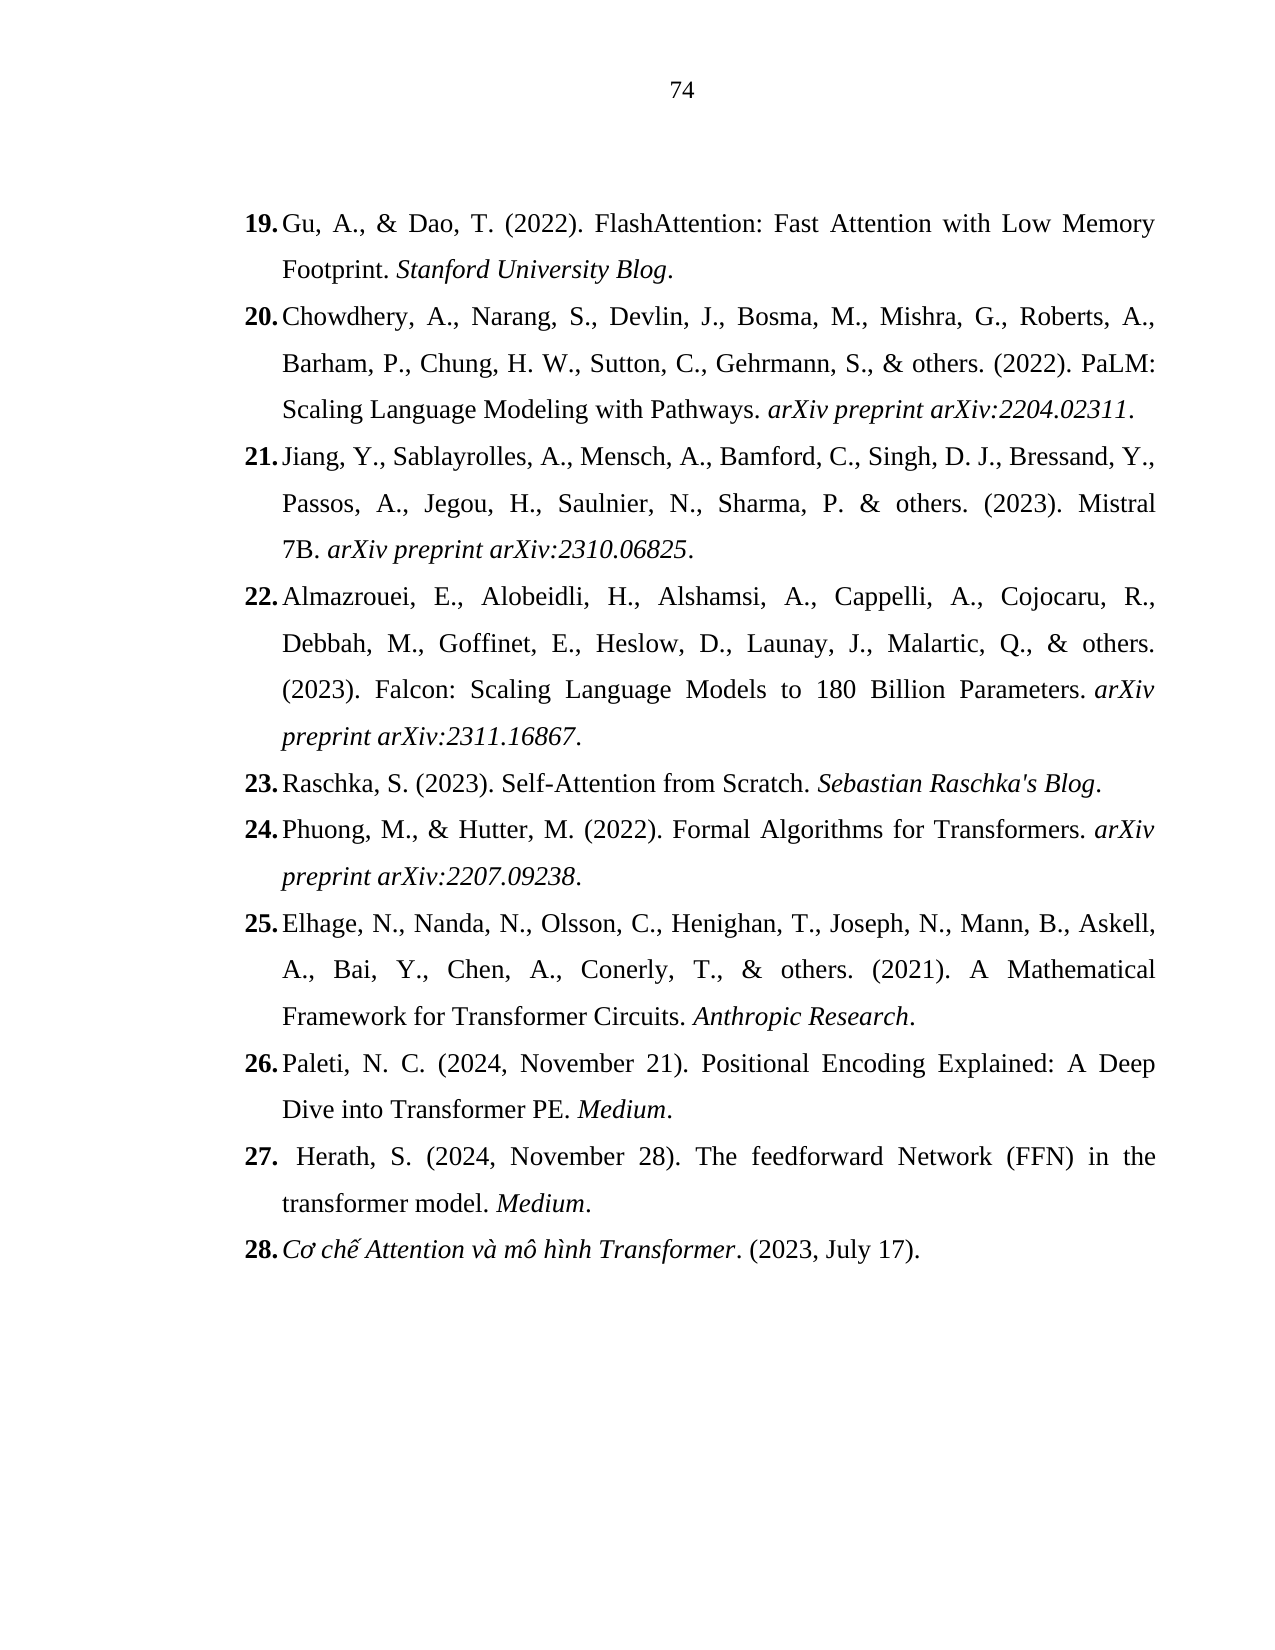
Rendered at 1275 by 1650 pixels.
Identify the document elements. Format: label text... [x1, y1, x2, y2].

list Paleti, N. C. (2024, November 21). Positional Encoding Explained: A Deep Dive into Transformer PE. Medium. [244, 1047, 1157, 1124]
list Elhage, N., Nanda, N., Olsson, C., Henighan, T., Joseph, N., Mann, B., Askell, A., Bai, Y., Chen, A., Conerly, T., & others. (2021). A Mathematical Framework for Transformer Circuits. Anthropic Research. [244, 907, 1157, 1031]
list Gu, A., & Dao, T. (2022). FlashAttention: Fast Attention with Low Memory Footprint. Stanford University Blog. [244, 207, 1157, 284]
list Phuong, M., & Hutter, M. (2022). Formal Algorithms for Transformers. arXiv preprint arXiv:2207.09238. [244, 813, 1157, 891]
list Raschka, S. (2023). Self-Attention from Scratch. Sebastian Raschka's Blog. [244, 767, 1157, 798]
list Herath, S. (2024, November 28). The feedforward Network (FFN) in the transformer model. Medium. [244, 1140, 1157, 1218]
list Jiang, Y., Sablayrolles, A., Mensch, A., Bamford, C., Singh, D. J., Bressand, Y., Passos, A., Jegou, H., Saulnier, N., Sharma, P. & others. (2023). Mistral 7B. arXiv preprint arXiv:2310.06825. [244, 440, 1157, 564]
list Chowdhery, A., Narang, S., Devlin, J., Bosma, M., Mishra, G., Roberts, A., Barham, P., Chung, H. W., Sutton, C., Gehrmann, S., & others. (2022). PaLM: Scaling Language Modeling with Pathways. arXiv preprint arXiv:2204.02311. [244, 300, 1157, 424]
list Cơ chế Attention và mô hình Transformer. (2023, July 17). [244, 1233, 1157, 1264]
list Almazrouei, E., Alobeidli, H., Alshamsi, A., Cappelli, A., Cojocaru, R., Debbah, M., Goffinet, E., Heslow, D., Launay, J., Malartic, Q., & others. (2023). Falcon: Scaling Language Models to 180 Billion Parameters. arXiv preprint arXiv:2311.16867. [244, 580, 1157, 751]
